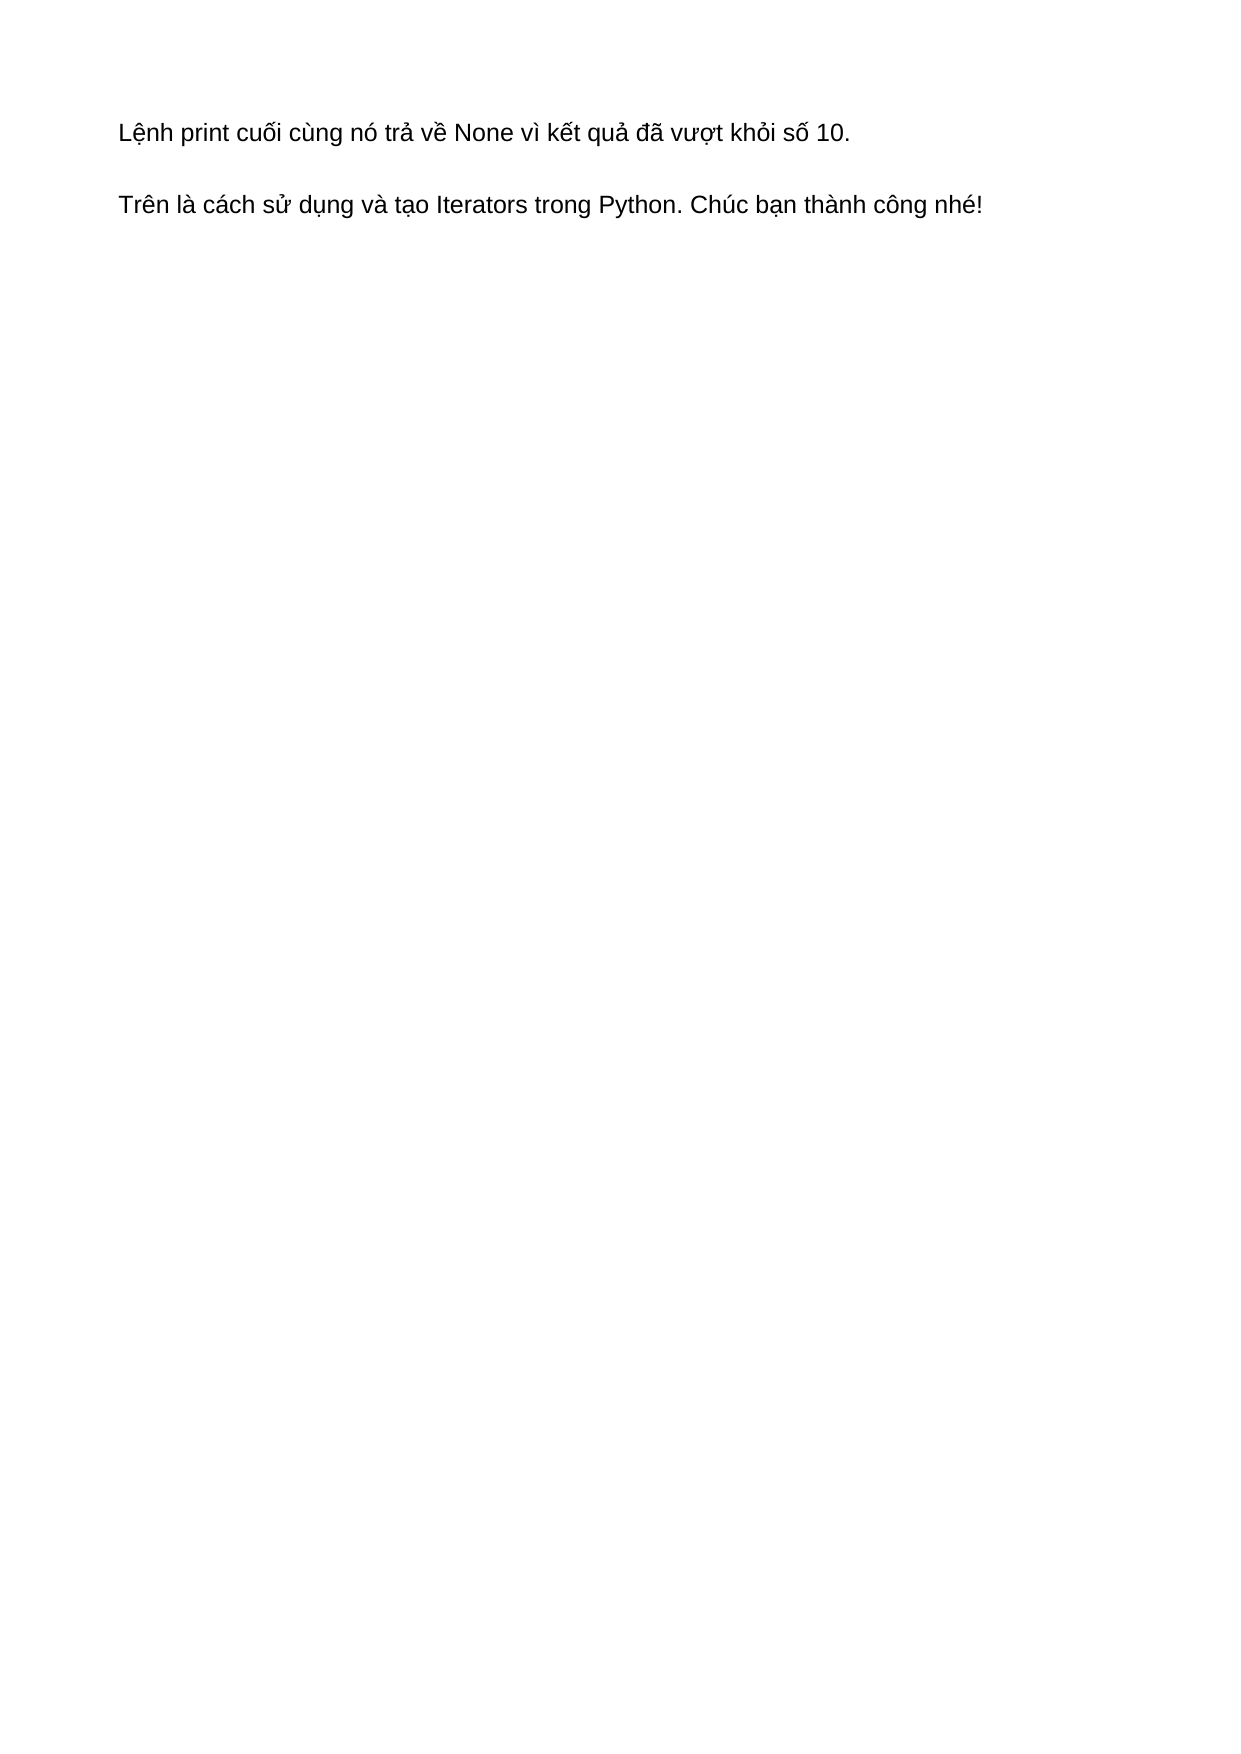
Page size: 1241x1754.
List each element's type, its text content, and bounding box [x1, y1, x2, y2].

text Trên là cách sử dụng và tạo Iterators trong Python. Chúc bạn thành công nhé! [118, 190, 1181, 219]
text Lệnh print cuối cùng nó trả về None vì kết quả đã vượt khỏi số 10. [118, 118, 1181, 147]
